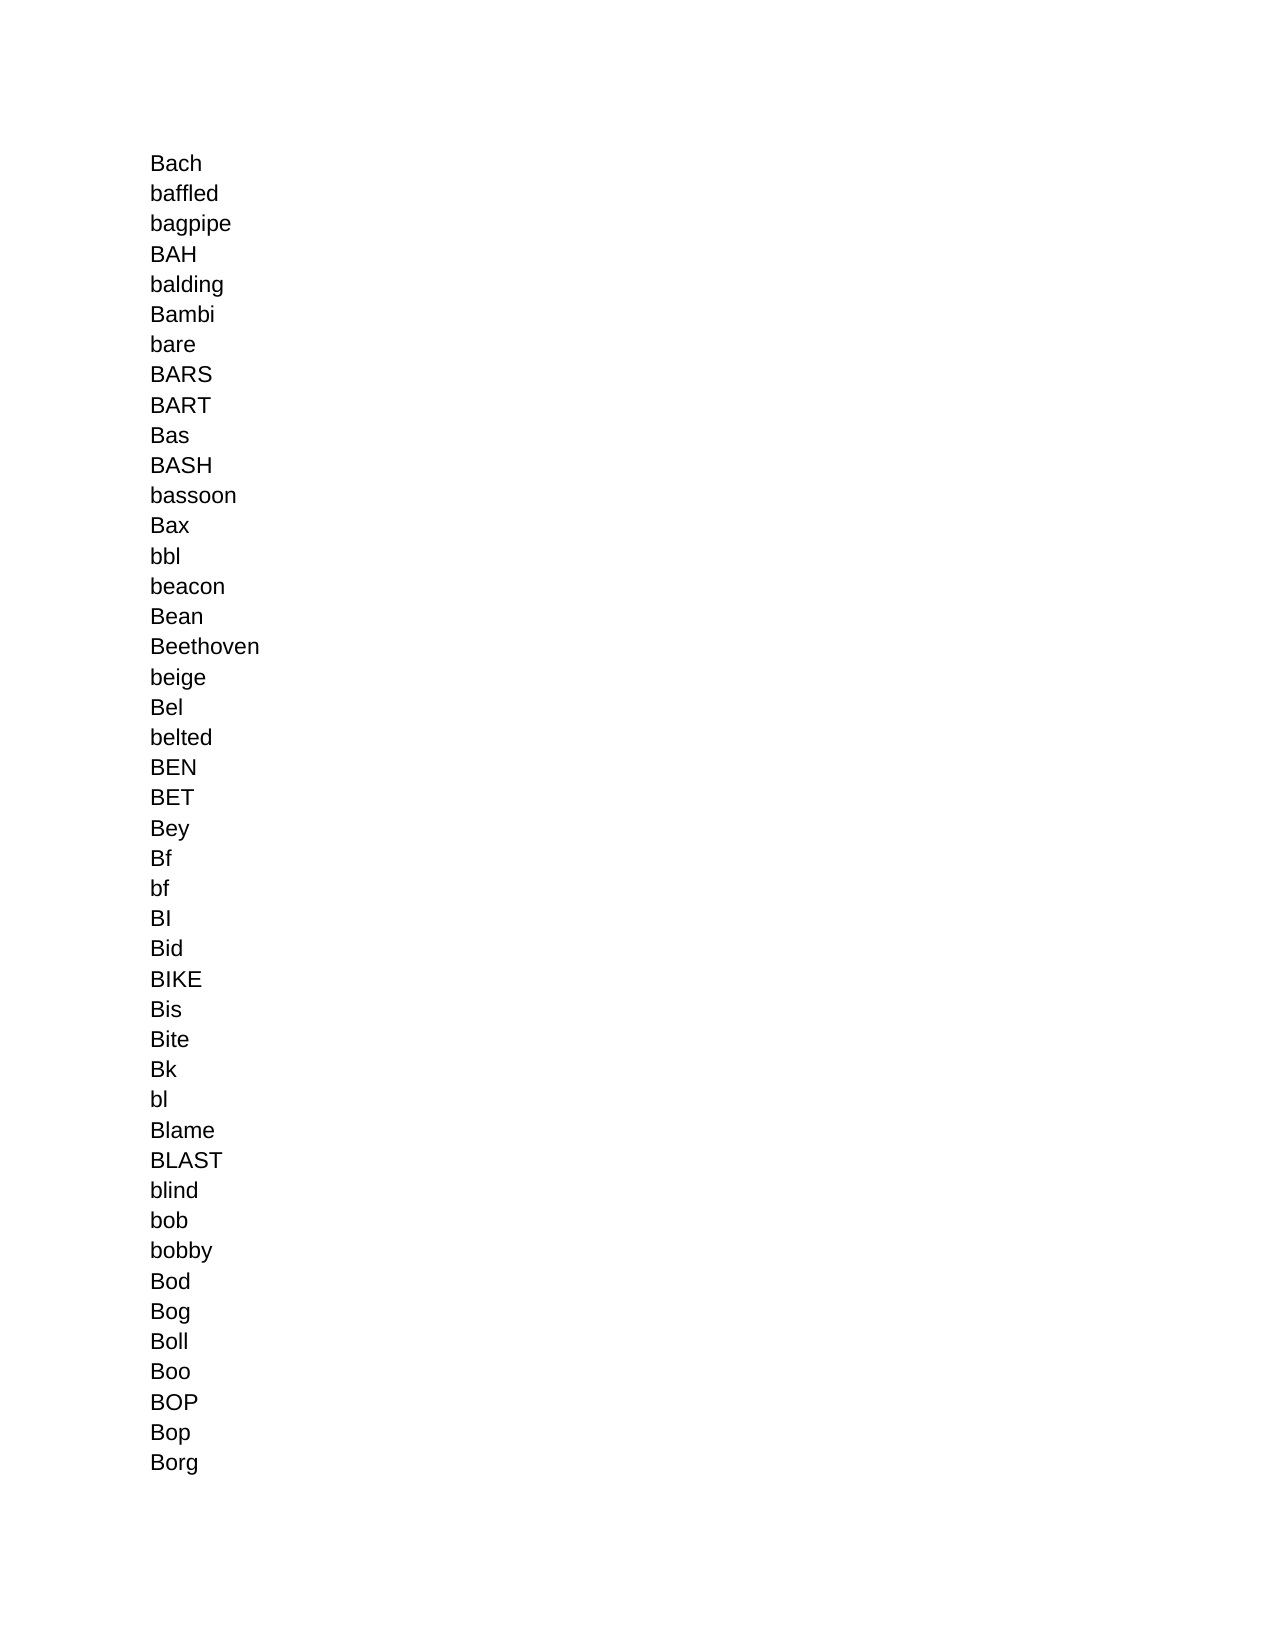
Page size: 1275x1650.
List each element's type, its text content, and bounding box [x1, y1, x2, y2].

text Beethoven [150, 633, 1125, 660]
text Bey [150, 814, 1125, 841]
text BI [150, 905, 1125, 932]
text bbl [150, 543, 1125, 569]
text Bop [150, 1419, 1125, 1445]
text Bid [150, 935, 1125, 962]
text belted [150, 724, 1125, 750]
text Bean [150, 603, 1125, 629]
text Bax [150, 512, 1125, 539]
text Bf [150, 845, 1125, 871]
text bf [150, 875, 1125, 901]
text Bas [150, 422, 1125, 448]
text BOP [150, 1388, 1125, 1415]
text baffled [150, 180, 1125, 207]
text balding [150, 271, 1125, 297]
text bassoon [150, 482, 1125, 509]
text blind [150, 1177, 1125, 1203]
text Bog [150, 1298, 1125, 1324]
text beacon [150, 573, 1125, 599]
text Bis [150, 996, 1125, 1022]
text bl [150, 1086, 1125, 1113]
text BET [150, 784, 1125, 811]
text Bambi [150, 301, 1125, 327]
text Boo [150, 1358, 1125, 1385]
text BASH [150, 452, 1125, 478]
text BART [150, 392, 1125, 418]
text bobby [150, 1237, 1125, 1264]
text BLAST [150, 1147, 1125, 1173]
text bagpipe [150, 210, 1125, 237]
text bob [150, 1207, 1125, 1234]
text bare [150, 331, 1125, 358]
text Bach [150, 150, 1125, 176]
text BAH [150, 241, 1125, 267]
text beige [150, 663, 1125, 690]
text Borg [150, 1449, 1125, 1475]
text BIKE [150, 966, 1125, 992]
text Bod [150, 1268, 1125, 1294]
text Bk [150, 1056, 1125, 1083]
text Bel [150, 694, 1125, 720]
text BARS [150, 361, 1125, 388]
text Boll [150, 1328, 1125, 1354]
text Blame [150, 1117, 1125, 1143]
text BEN [150, 754, 1125, 781]
text Bite [150, 1026, 1125, 1052]
